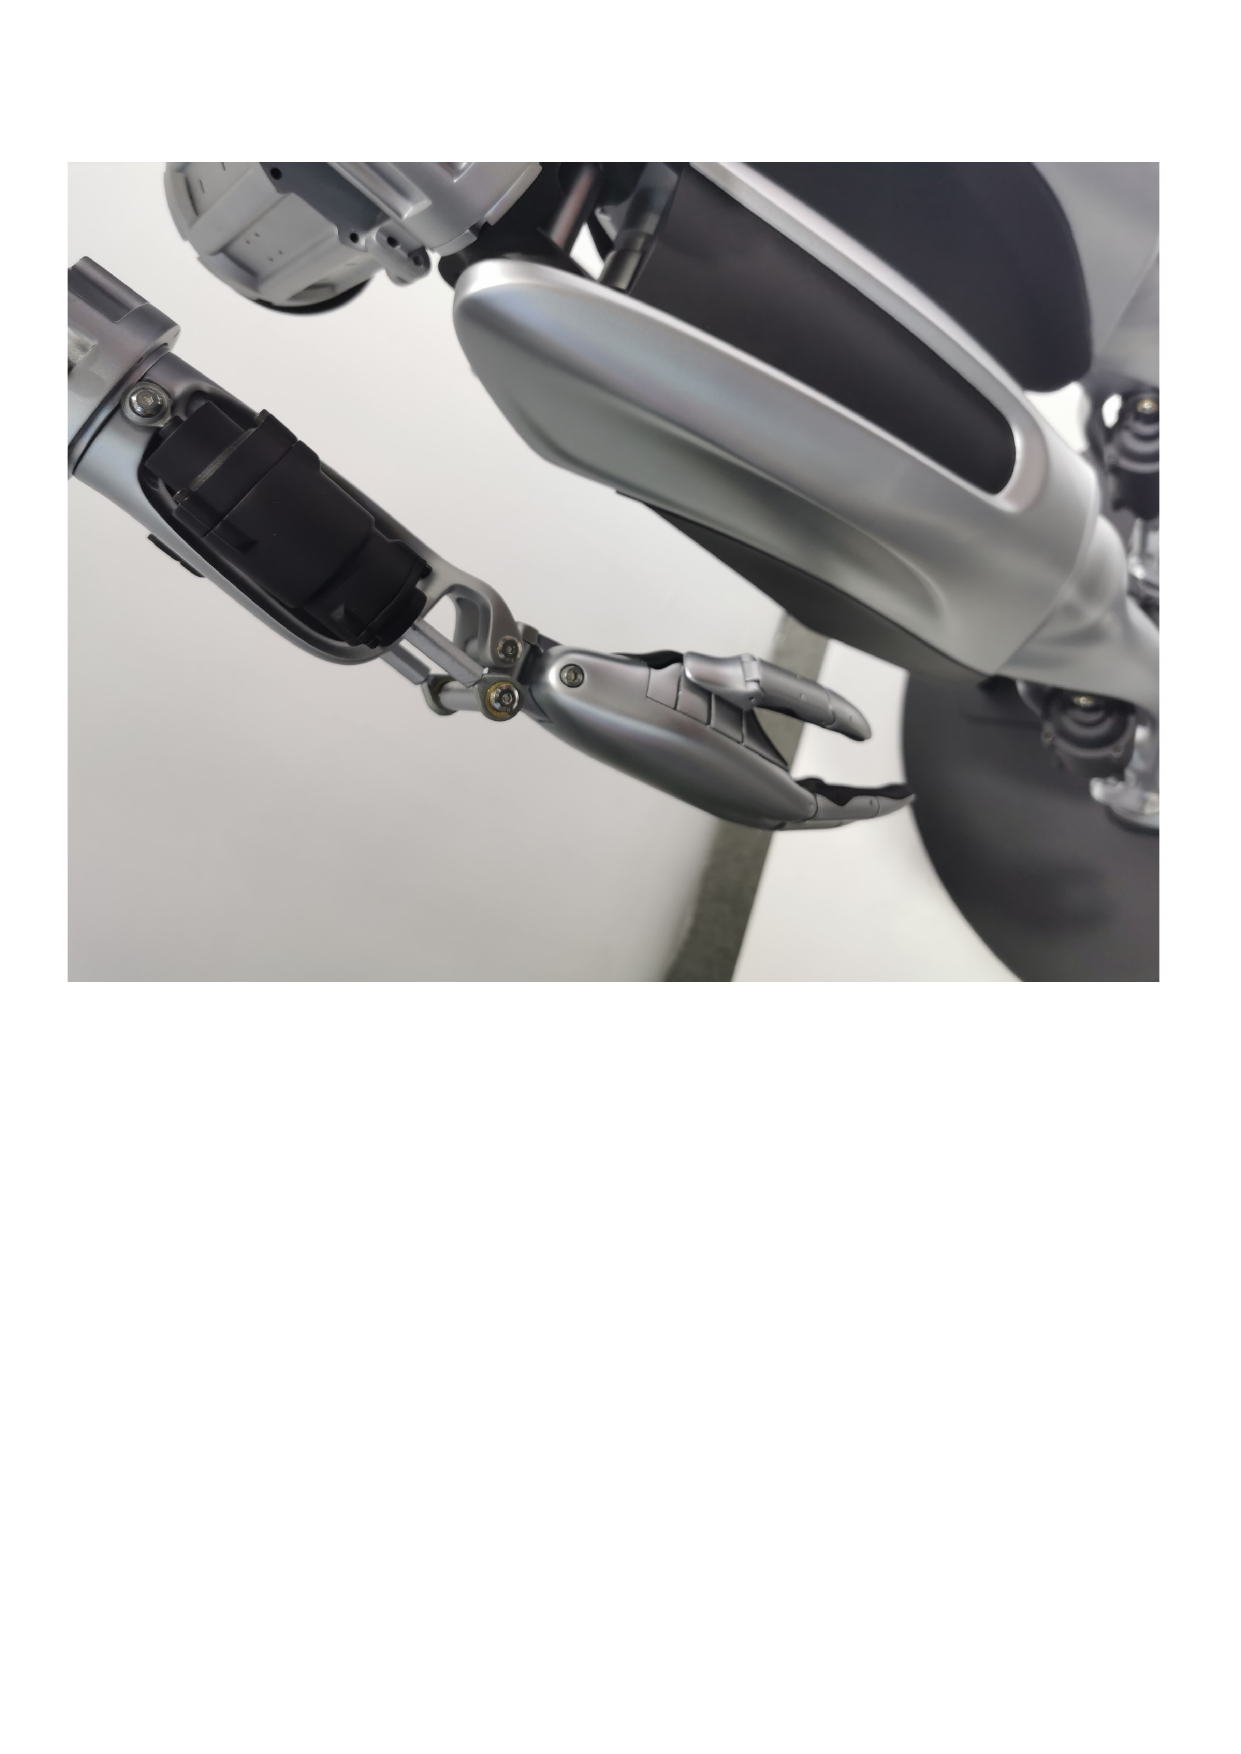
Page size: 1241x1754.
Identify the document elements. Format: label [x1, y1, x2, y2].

picture [67, 162, 1160, 982]
